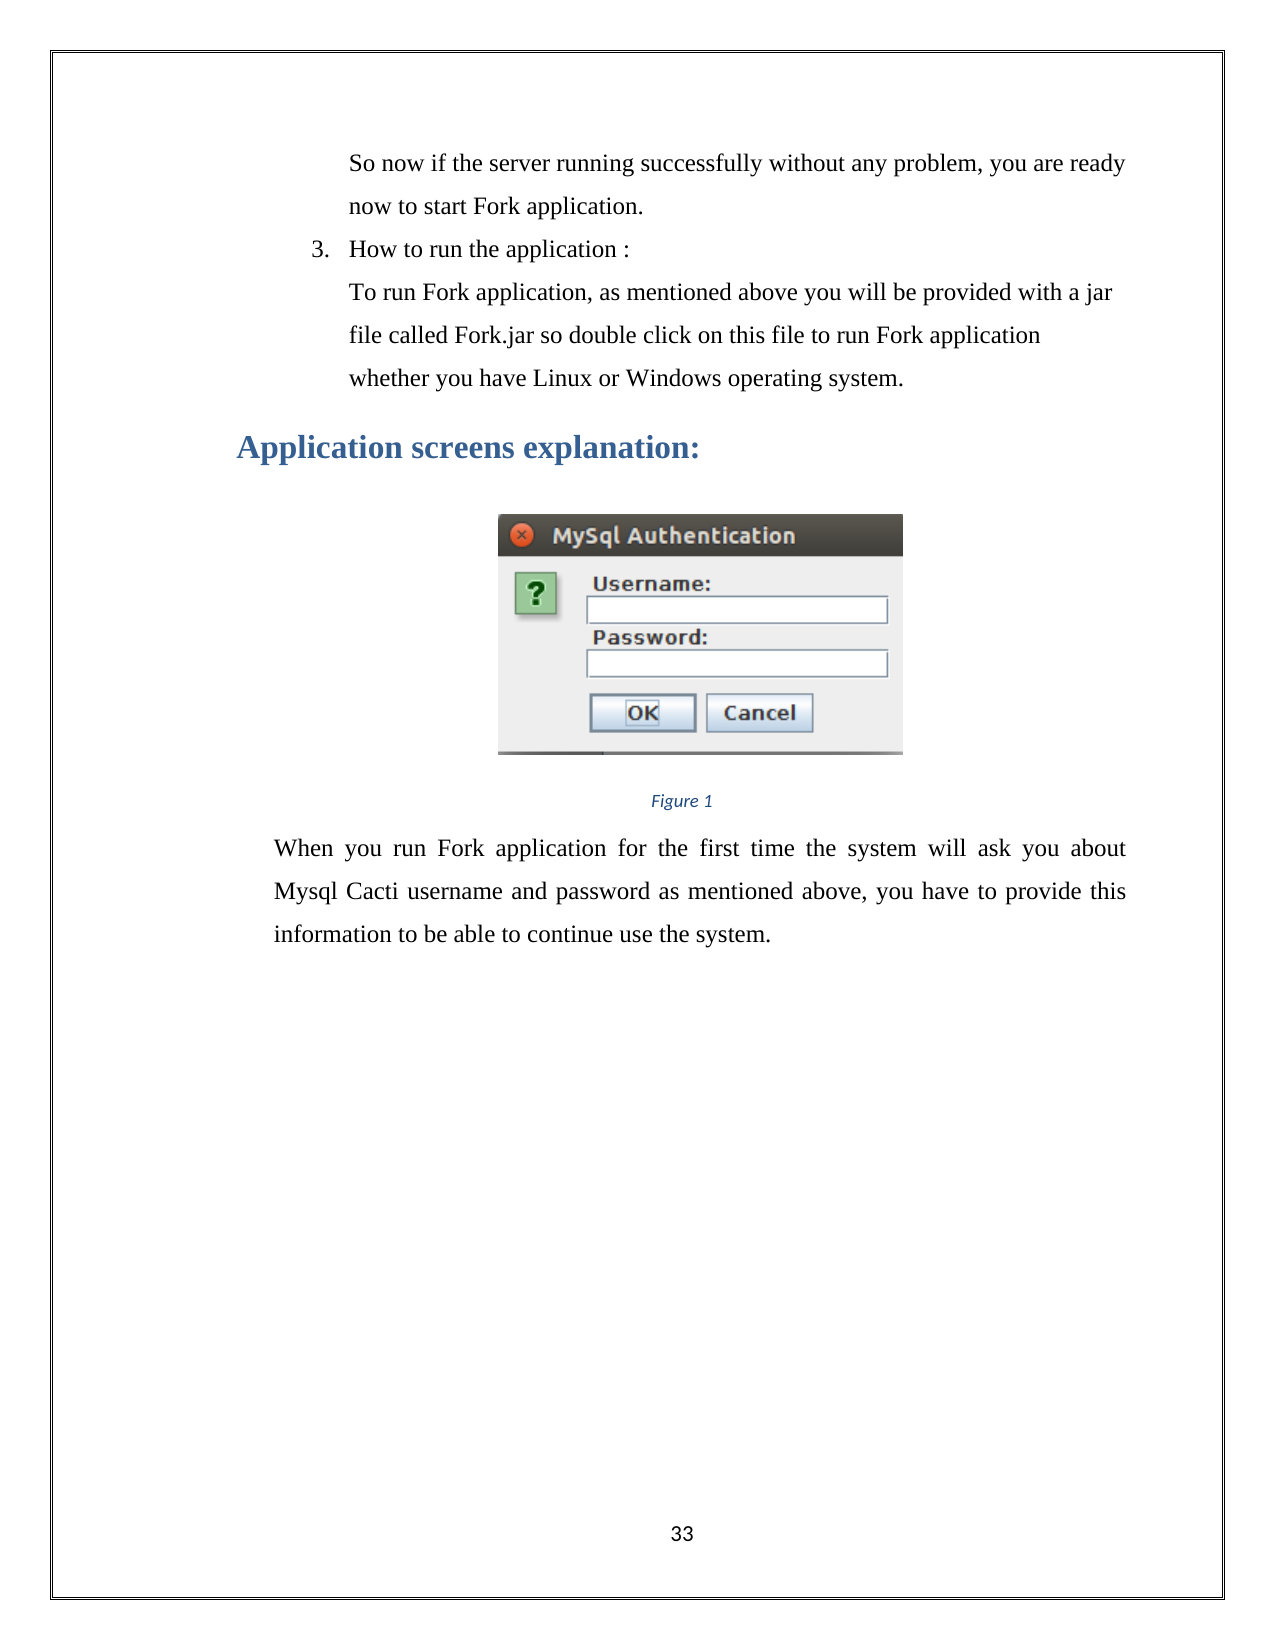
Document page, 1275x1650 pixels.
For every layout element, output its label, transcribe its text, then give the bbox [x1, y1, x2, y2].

picture [498, 514, 903, 755]
list To run Fork application, as mentioned above you will be provided with a jar file called Fork.jar so double click on this file to run Fork application whether you have Linux or Windows operating system. [349, 277, 1127, 392]
list How to run the application : [311, 234, 1127, 263]
subtitle Application screens explanation: [236, 427, 1127, 466]
list When you run Fork application for the first time the system will ask you about Mysql Cacti username and password as mentioned above, you have to provide this information to be able to continue use the system. [274, 833, 1127, 948]
list So now if the server running successfully without any problem, you are ready now to start Fork application. [349, 148, 1127, 219]
